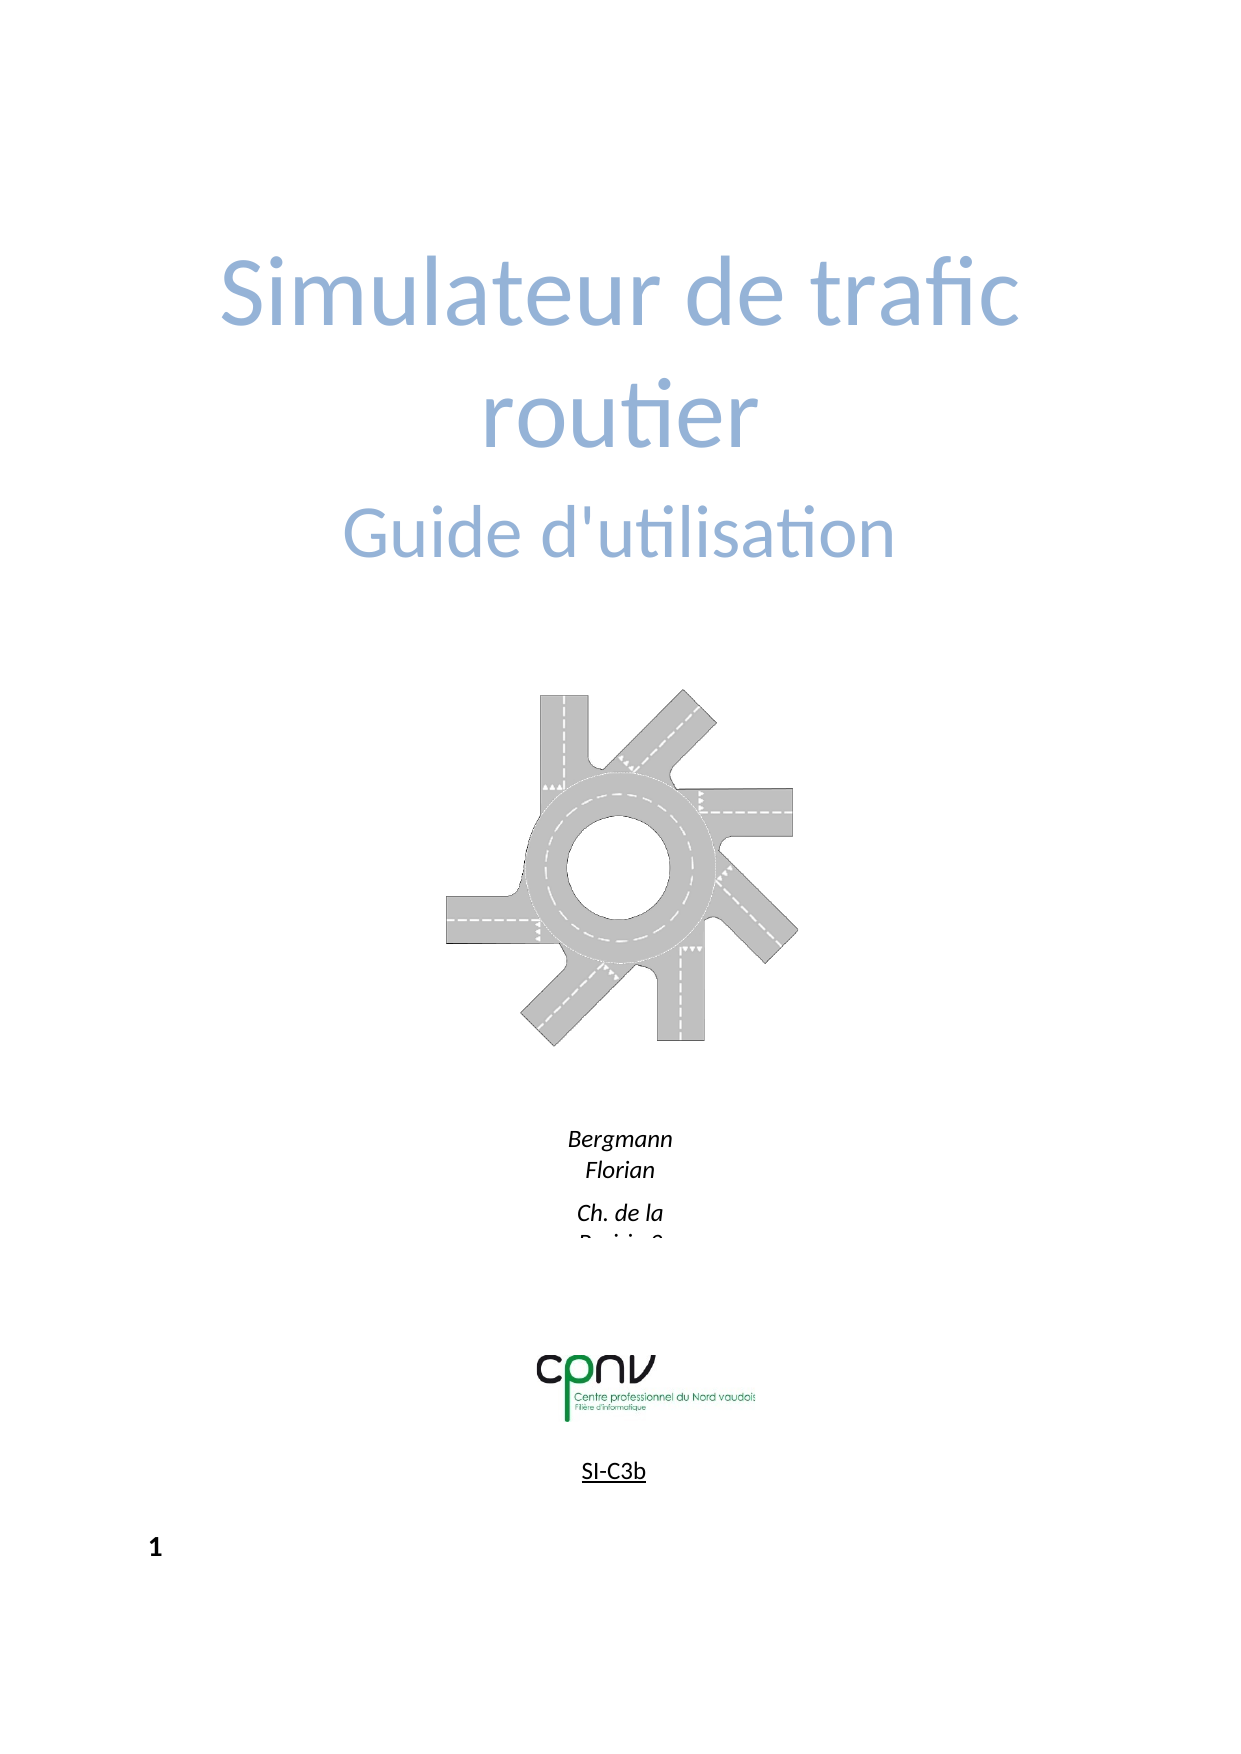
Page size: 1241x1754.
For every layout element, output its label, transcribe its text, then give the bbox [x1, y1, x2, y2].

picture [536, 1355, 756, 1422]
table_header Simulateur de trafic routier Guide d'utilisation [140, 216, 1100, 589]
picture [442, 687, 799, 1048]
